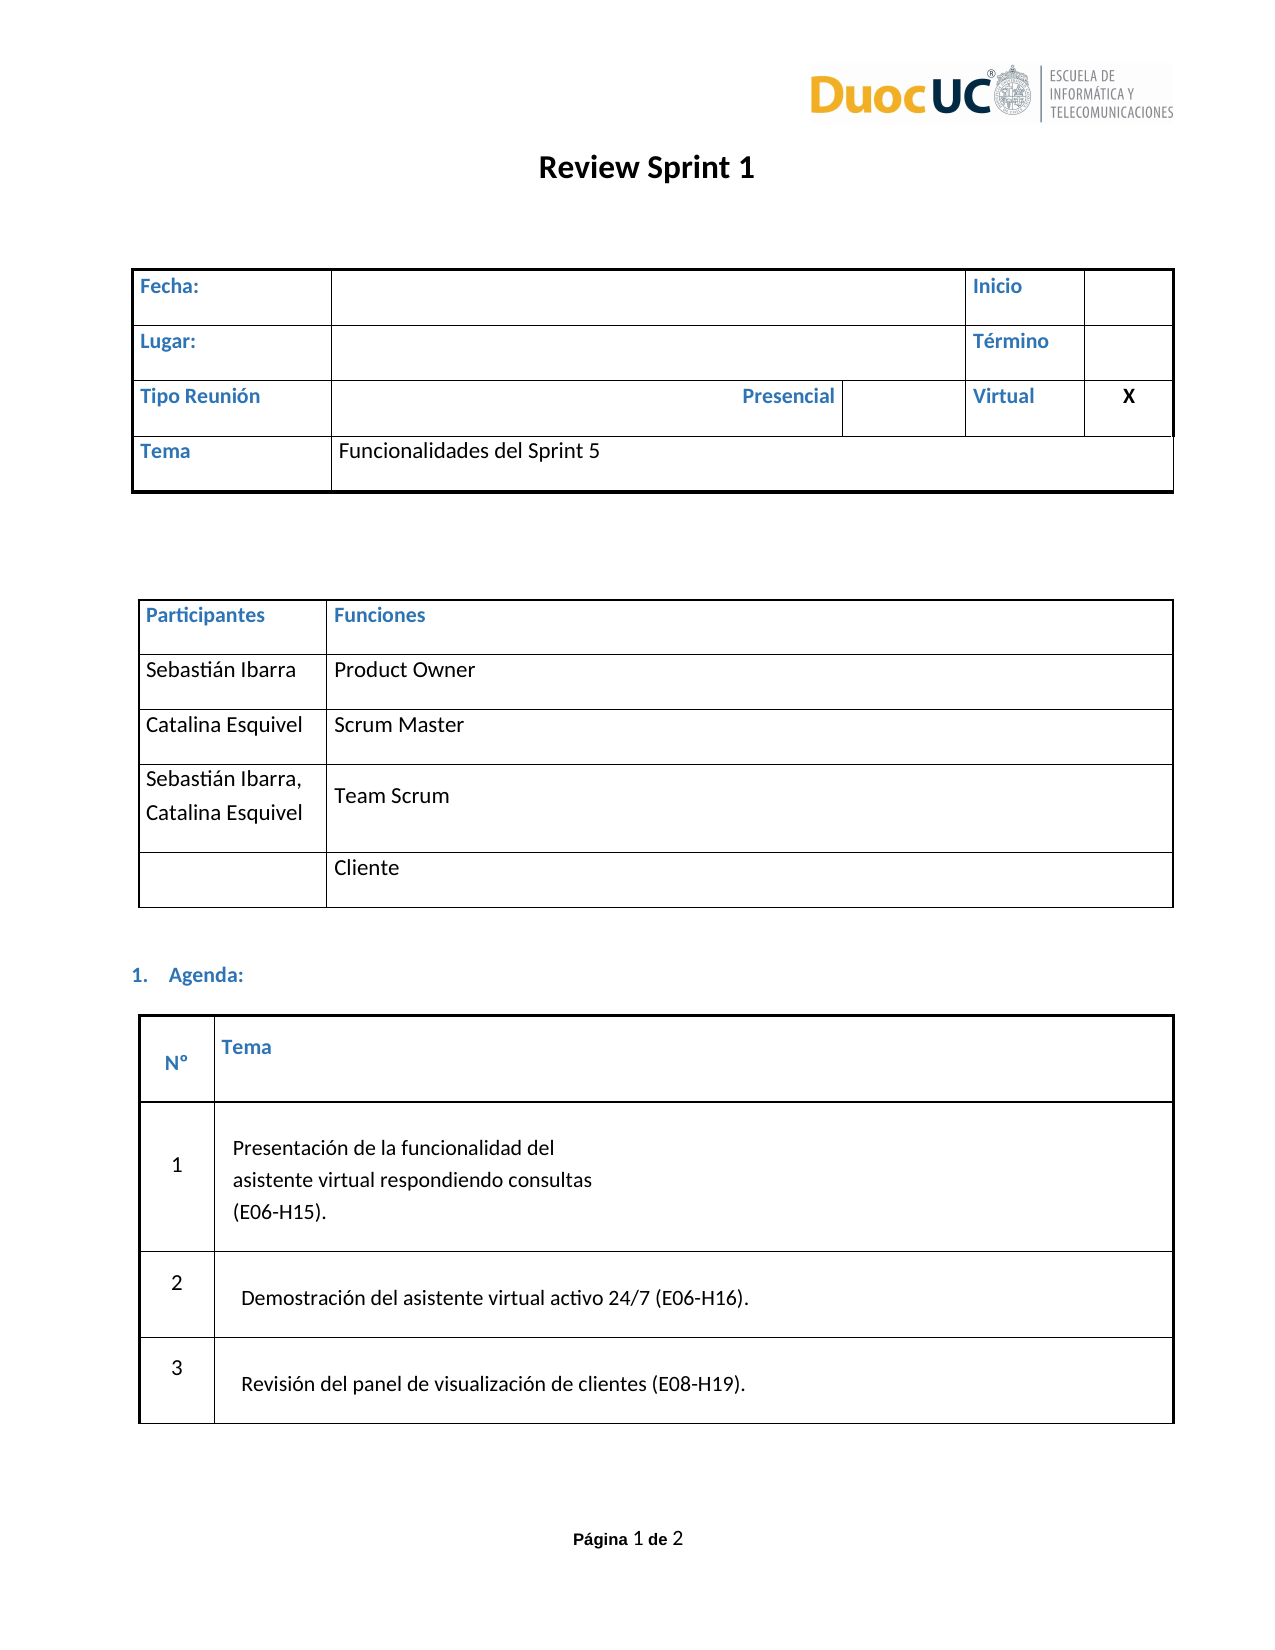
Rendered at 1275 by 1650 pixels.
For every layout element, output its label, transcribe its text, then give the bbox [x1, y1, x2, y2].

table_header [1085, 271, 1172, 325]
table_cell Funcionalidades del Sprint 5 [332, 436, 1173, 490]
table_cell [1085, 326, 1172, 380]
table_cell Tema [134, 437, 331, 490]
picture [810, 63, 1174, 124]
table_cell Tipo Reunión [134, 381, 331, 436]
table_cell Catalina Esquivel [140, 710, 326, 763]
table_cell 2 [141, 1252, 214, 1337]
table_cell Product Owner [327, 655, 1172, 709]
table_cell Virtual [966, 381, 1084, 436]
table_cell Término [966, 326, 1084, 380]
table_header Tema [215, 1017, 1172, 1101]
table_cell 1 [141, 1103, 214, 1251]
table_header Fecha: [134, 271, 331, 325]
table_cell [215, 1338, 1172, 1423]
table_cell Sebastián Ibarra, Catalina Esquivel [140, 765, 326, 852]
table_cell Presencial [332, 381, 842, 436]
table_header Funciones [327, 601, 1172, 654]
text Review Sprint 1 [131, 146, 1162, 186]
table_cell [140, 853, 326, 907]
table_cell Cliente [327, 853, 1172, 907]
table_header [332, 271, 965, 325]
list Agenda: [131, 961, 1162, 988]
table_cell Team Scrum [327, 765, 1172, 852]
table_header Inicio [966, 271, 1084, 325]
table_cell X [1085, 381, 1172, 436]
table_cell Sebastián Ibarra [140, 655, 326, 709]
table_header Nº [141, 1017, 214, 1101]
table_header Participantes [140, 601, 326, 654]
table_cell Scrum Master [327, 710, 1172, 763]
table_cell 3 [141, 1338, 214, 1423]
table_cell [215, 1103, 1172, 1251]
table_cell [332, 326, 965, 380]
table_cell [843, 381, 965, 436]
table_cell [215, 1252, 1172, 1337]
table_cell Lugar: [134, 326, 331, 380]
